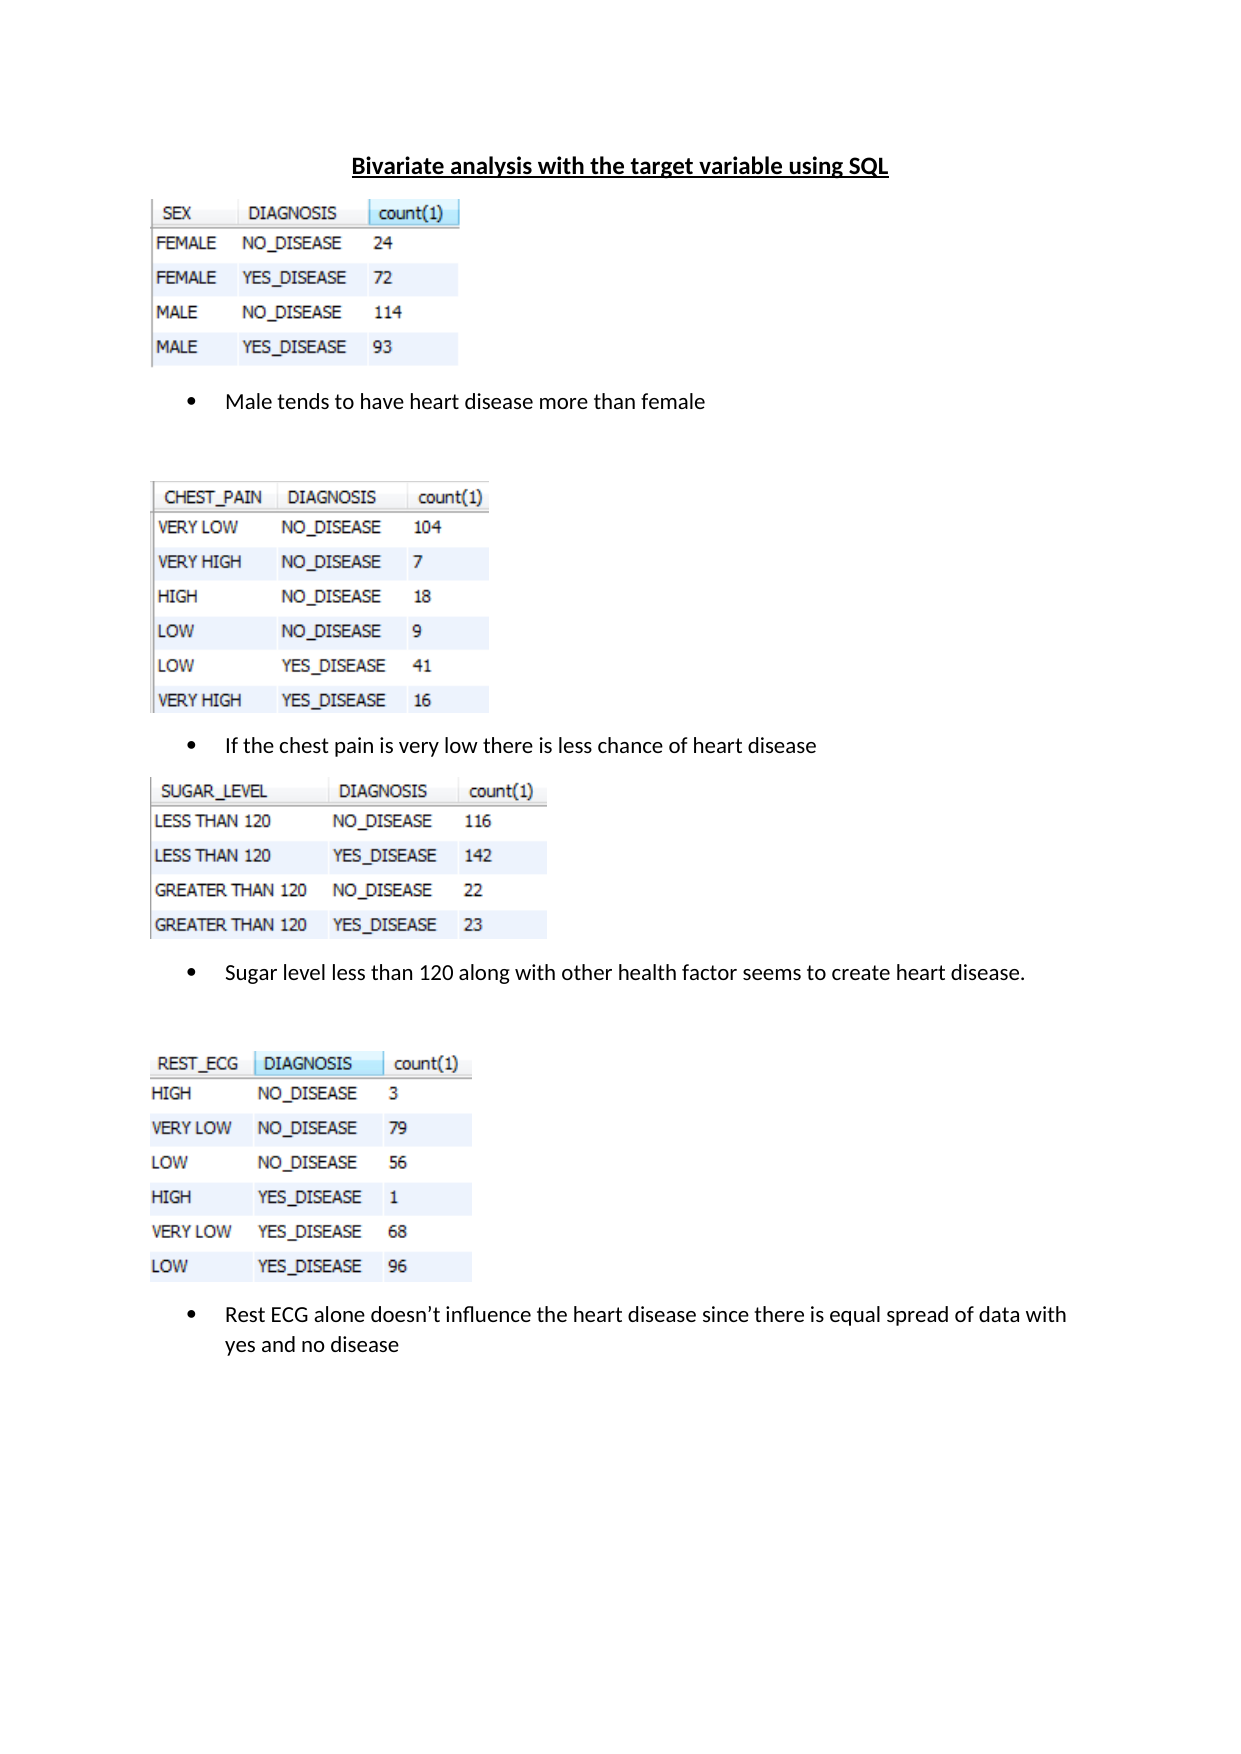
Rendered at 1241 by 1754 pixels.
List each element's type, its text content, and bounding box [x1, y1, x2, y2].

list Rest ECG alone doesn’t influence the heart disease since there is equal spread of data with yes and no disease [187, 1300, 1090, 1358]
picture [150, 199, 463, 369]
picture [150, 1051, 472, 1282]
picture [150, 777, 547, 939]
list Male tends to have heart disease more than female [187, 387, 1090, 415]
text Bivariate analysis with the target variable using SQL [150, 150, 1090, 181]
list Sugar level less than 120 along with other health factor seems to create heart disease. [187, 958, 1090, 986]
list If the chest pain is very low there is less chance of heart disease [187, 731, 1090, 759]
picture [150, 481, 489, 713]
